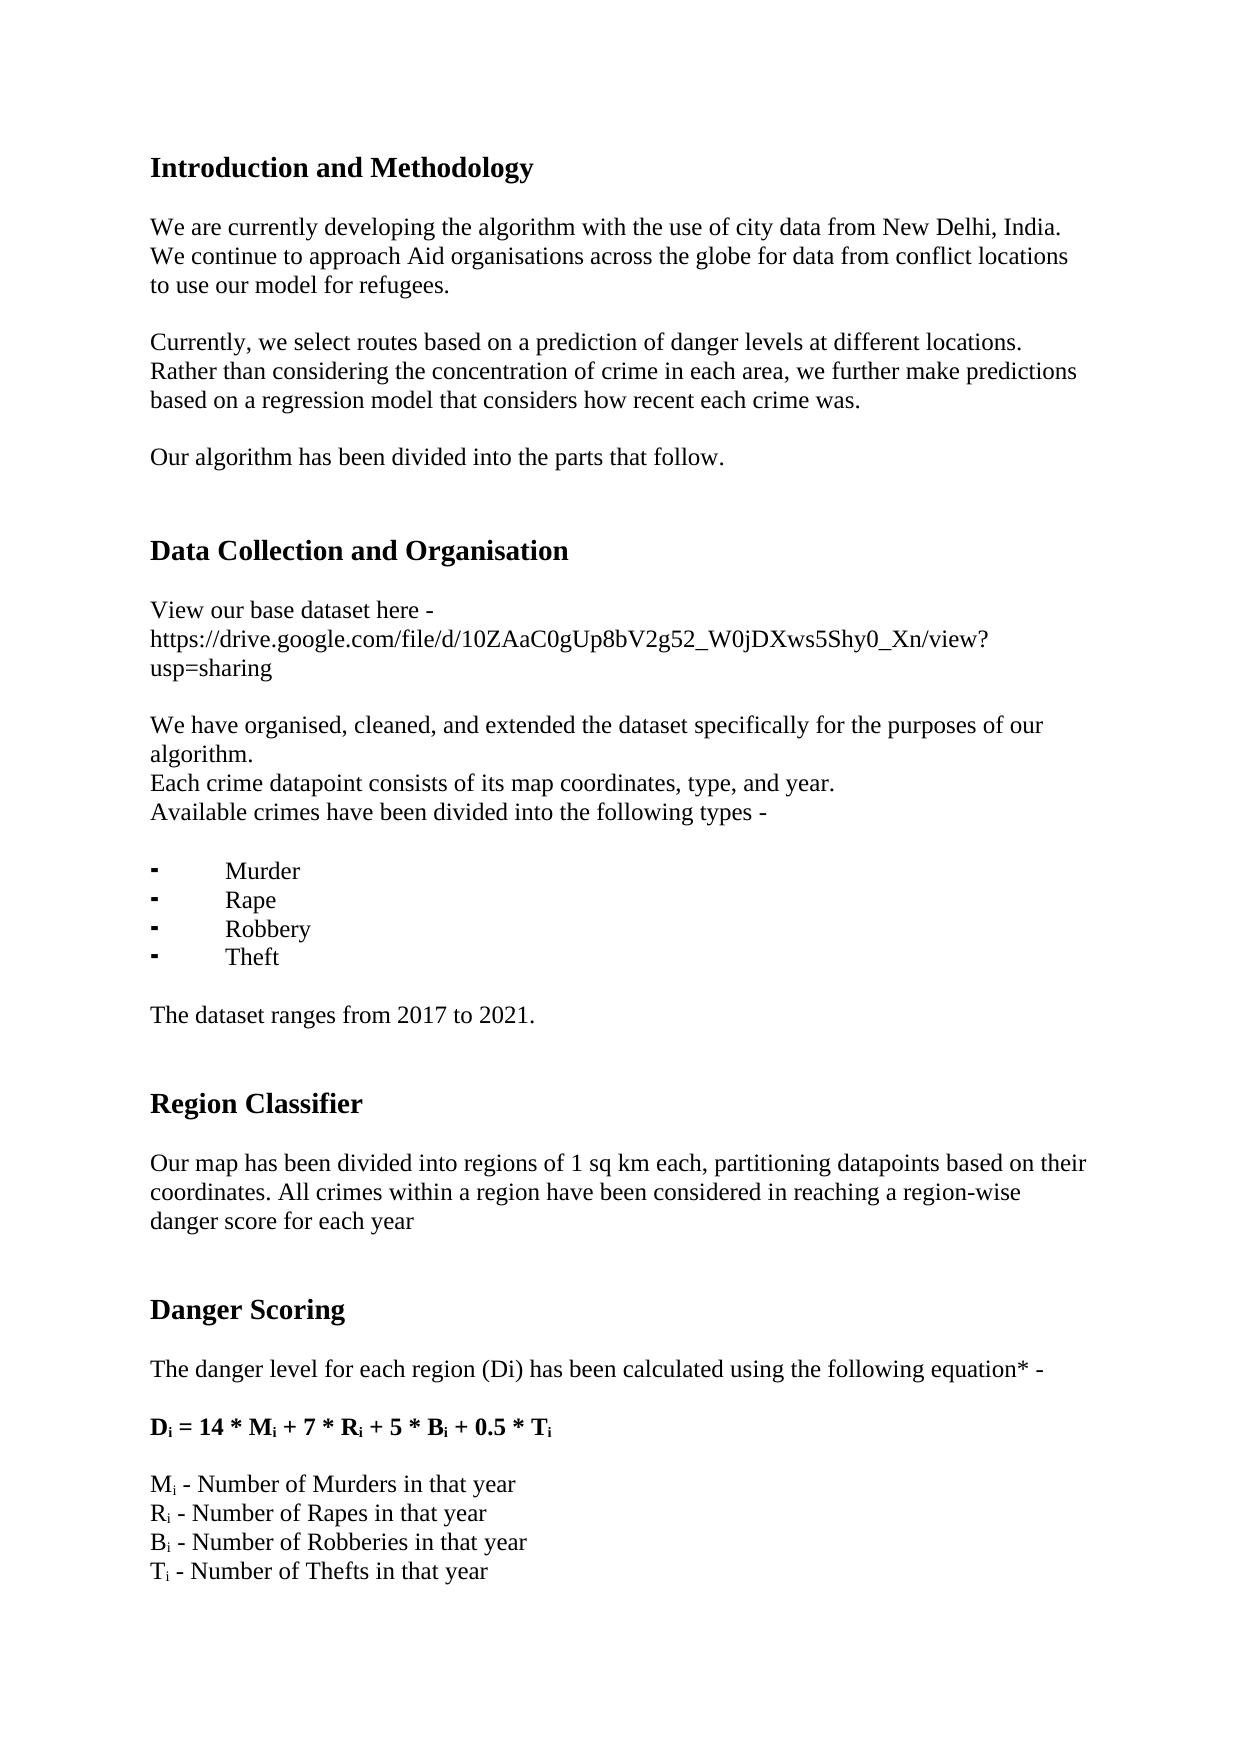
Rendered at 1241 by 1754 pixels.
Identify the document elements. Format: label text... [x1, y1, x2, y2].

text Mi - Number of Murders in that year [150, 1469, 1090, 1498]
text Danger Scoring [150, 1292, 1090, 1326]
text Available crimes have been divided into the following types - [150, 797, 1090, 856]
text Introduction and Methodology [150, 150, 1090, 183]
list Robbery [150, 914, 1090, 942]
text Ti - Number of Thefts in that year [150, 1556, 1090, 1584]
list Rape [150, 885, 1090, 914]
text We are currently developing the algorithm with the use of city data from New Delhi, India. We continue to approach Aid organisations across the globe for data from conflict locations to use our model for refugees. [150, 212, 1090, 298]
text We have organised, cleaned, and extended the dataset specifically for the purposes of our algorithm. [150, 711, 1090, 768]
text Currently, we select routes based on a prediction of danger levels at different locations. [150, 327, 1090, 356]
text Di = 14 * Mi + 7 * Ri + 5 * Bi + 0.5 * Ti [150, 1412, 1090, 1441]
text Rather than considering the concentration of crime in each area, we further make predictions based on a regression model that considers how recent each crime was. Our algorithm has been divided into the parts that follow. [150, 356, 1090, 471]
text Our map has been divided into regions of 1 sq km each, partitioning datapoints based on their coordinates. All crimes within a region have been considered in reaching a region-wise danger score for each year [150, 1148, 1090, 1235]
list Murder [150, 856, 1090, 885]
text Each crime datapoint consists of its map coordinates, type, and year. [150, 768, 1090, 797]
text The danger level for each region (Di) has been calculated using the following equation* - [150, 1354, 1090, 1383]
text Ri - Number of Rapes in that year [150, 1498, 1090, 1527]
text Data Collection and Organisation [150, 533, 1090, 567]
list Theft [150, 942, 1090, 971]
text View our base dataset here - https://drive.google.com/file/d/10ZAaC0gUp8bV2g52_W0jDXws5Shy0_Xn/view?usp=sharing [150, 596, 1090, 682]
text Region Classifier [150, 1086, 1090, 1120]
text Bi - Number of Robberies in that year [150, 1527, 1090, 1556]
text The dataset ranges from 2017 to 2021. [150, 1000, 1090, 1029]
